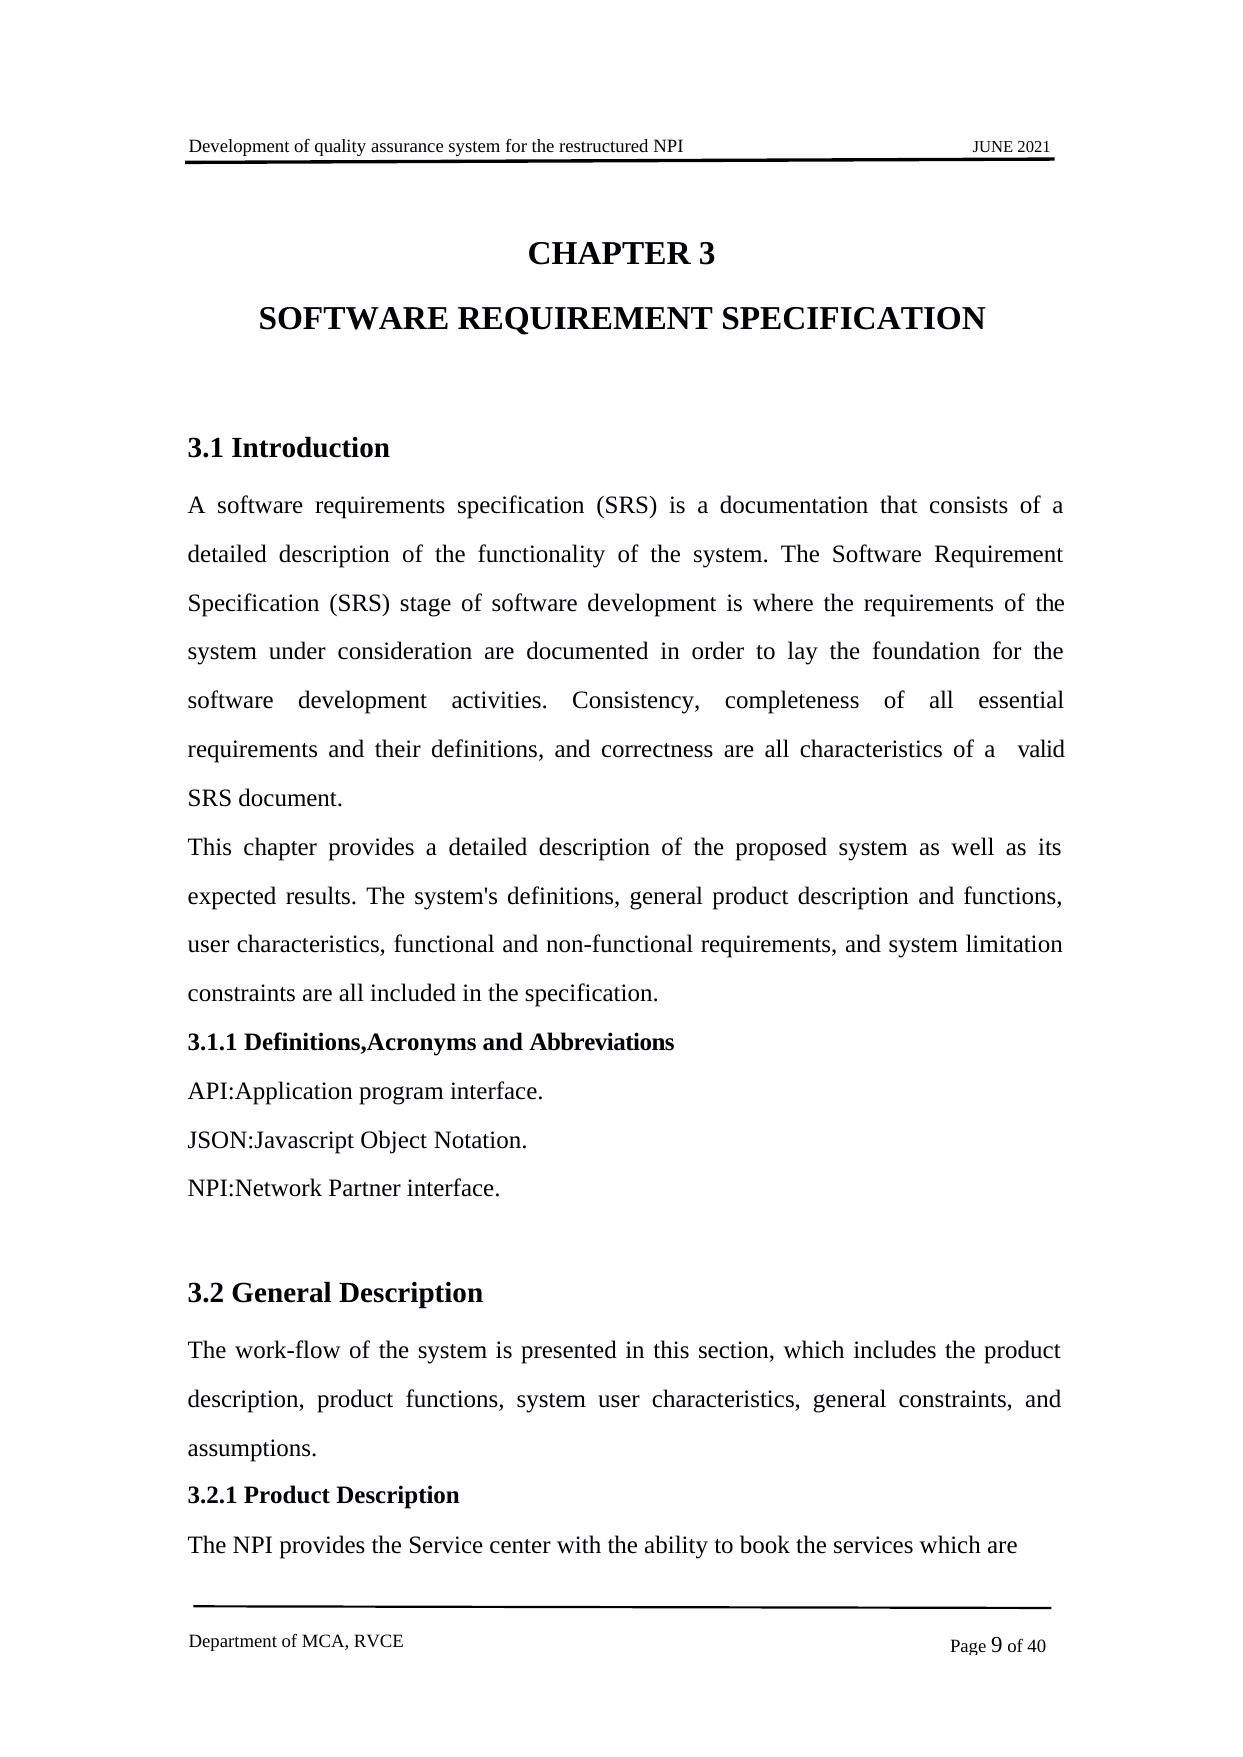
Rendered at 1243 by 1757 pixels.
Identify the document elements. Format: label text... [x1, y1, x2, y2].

text The work-flow of the system is presented in this section, which includes the product description, product functions, system user characteristics, general constraints, and assumptions. [187, 1335, 1062, 1461]
text A software requirements specification (SRS) is a documentation that consists of a detailed description of the functionality of the system. The Software Requirement Specification (SRS) stage of software development is where the requirements of the system under consideration are documented in order to lay the foundation for the software development activities. Consistency, completeness of all essential requirements and their definitions, and correctness are all characteristics of a valid SRS document. [187, 490, 1065, 812]
text This chapter provides a detailed description of the proposed system as well as its expected results. The system's definitions, general product description and functions, user characteristics, functional and non-functional requirements, and system limitation constraints are all included in the specification. [187, 832, 1063, 1007]
subtitle General Description [187, 1276, 1203, 1309]
subtitle CHAPTER 3 [256, 233, 987, 272]
text SOFTWARE REQUIREMENT SPECIFICATION [183, 298, 1062, 337]
subtitle Product Description [187, 1482, 1203, 1509]
text The NPI provides the Service center with the ability to book the services which are [187, 1530, 1203, 1558]
subtitle Introduction [187, 430, 1203, 464]
text NPI:Network Partner interface. [187, 1174, 1203, 1202]
list Definitions,Acronyms and Abbreviations API:Application program interface. JSON:Javascript Object Notation. [187, 1027, 676, 1154]
